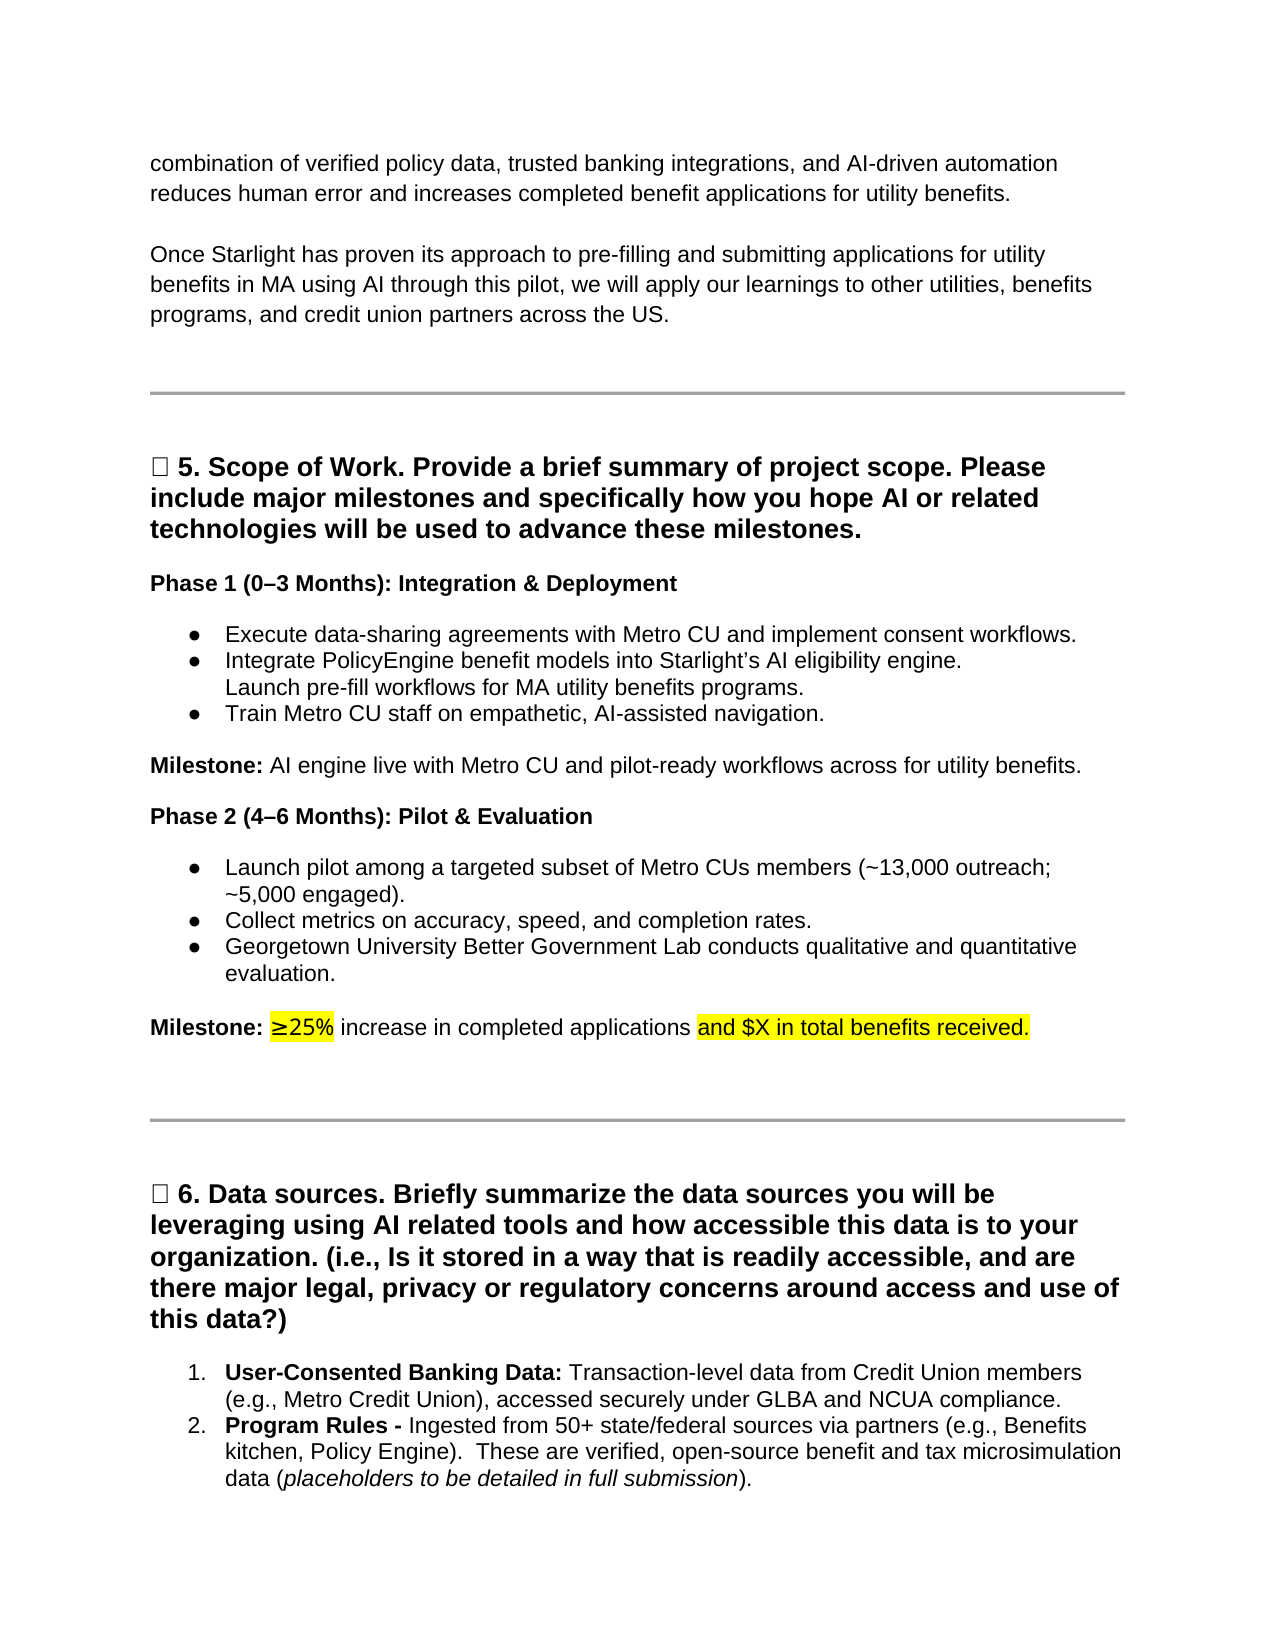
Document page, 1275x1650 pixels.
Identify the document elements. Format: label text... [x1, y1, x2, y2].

list Georgetown University Better Government Lab conducts qualitative and quantitative evaluation. [187, 933, 1125, 986]
list Collect metrics on accuracy, speed, and completion rates. [187, 907, 1125, 933]
list Program Rules - Ingested from 50+ state/federal sources via partners (e.g., Benefits kitchen, Policy Engine). These are verified, open-source benefit and tax microsimulation data (placeholders to be detailed in full submission). [187, 1412, 1125, 1491]
list Execute data-sharing agreements with Metro CU and implement consent workflows. [187, 621, 1125, 647]
list Train Metro CU staff on empathetic, AI-assisted navigation. [187, 700, 1125, 727]
subtitle 👀 6. Data sources. Briefly summarize the data sources you will be leveraging using AI related tools and how accessible this data is to your organization. (i.e., Is it stored in a way that is readily accessible, and are there major legal, privacy or regulatory concerns around access and use of this data?) [150, 1178, 1125, 1334]
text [150, 150, 1125, 207]
text Phase 2 (4–6 Months): Pilot & Evaluation [150, 803, 1125, 829]
list Integrate PolicyEngine benefit models into Starlight’s AI eligibility engine. Launch pre-fill workflows for MA utility benefits programs. [187, 647, 1125, 700]
subtitle 👀 5. Scope of Work. Provide a brief summary of project scope. Please include major milestones and specifically how you hope AI or related technologies will be used to advance these milestones. [150, 451, 1125, 545]
list User-Consented Banking Data: Transaction-level data from Credit Union members (e.g., Metro Credit Union), accessed securely under GLBA and NCUA compliance. [187, 1359, 1125, 1412]
list Launch pilot among a targeted subset of Metro CUs members (~13,000 outreach; ~5,000 engaged). [187, 854, 1125, 907]
text Milestone: ≥25% increase in completed applications and $X in total benefits received. [334, 1011, 1125, 1042]
text Milestone: AI engine live with Metro CU and pilot-ready workflows across for utility benefits. [150, 752, 1125, 778]
text Phase 1 (0–3 Months): Integration & Deployment [150, 570, 1125, 596]
text Once Starlight has proven its approach to pre-filling and submitting applications for utility benefits in MA using AI through this pilot, we will apply our learnings to other utilities, benefits programs, and credit union partners across the US. [150, 241, 1125, 327]
